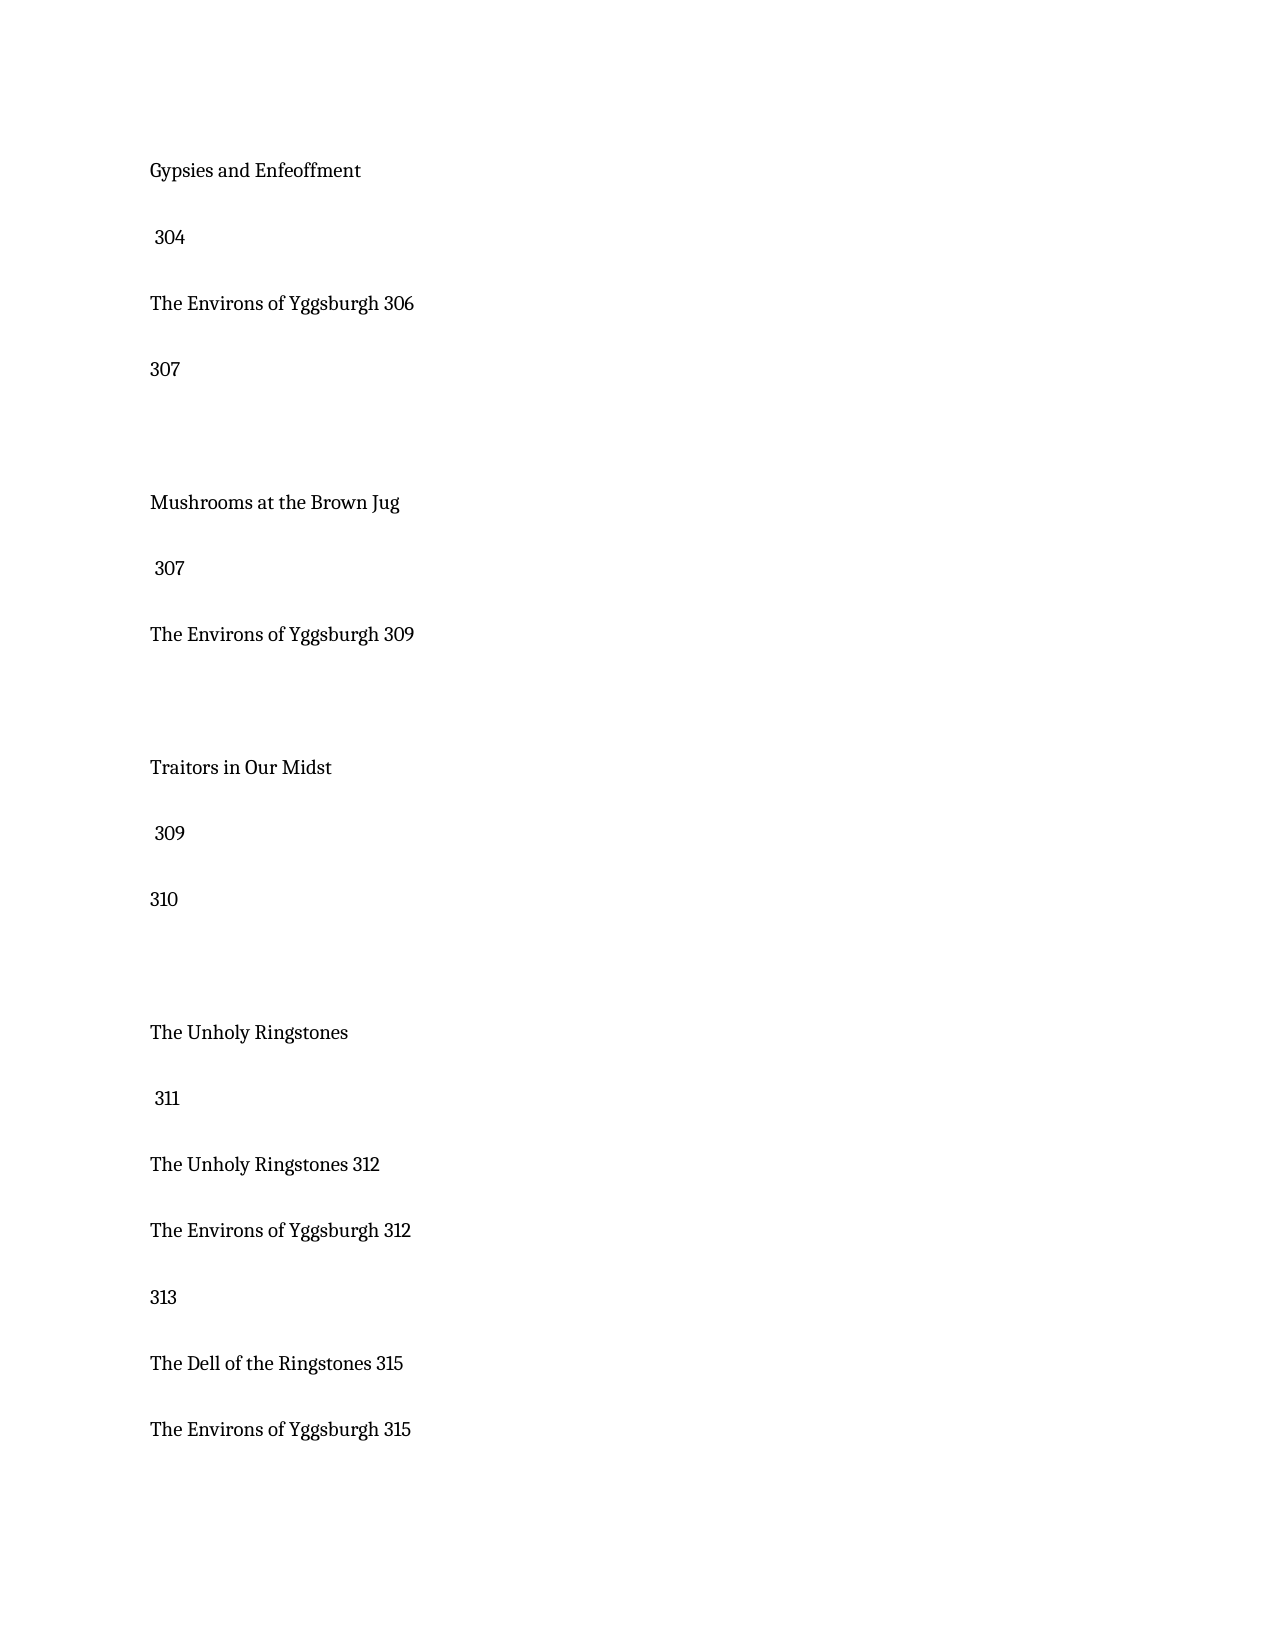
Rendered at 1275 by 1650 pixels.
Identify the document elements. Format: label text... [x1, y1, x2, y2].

text The Environs of Yggsburgh 306 [150, 282, 1125, 317]
text 307 [150, 547, 1125, 582]
text 310 [150, 879, 1125, 914]
text 304 [150, 216, 1125, 251]
text The Environs of Yggsburgh 312 [150, 1210, 1125, 1245]
text The Unholy Ringstones 312 [150, 1144, 1125, 1179]
text The Environs of Yggsburgh 309 [150, 614, 1125, 649]
text 309 [150, 812, 1125, 847]
text 307 [150, 349, 1125, 384]
text 313 [150, 1276, 1125, 1311]
text 311 [150, 1077, 1125, 1112]
text The Dell of the Ringstones 315 [150, 1342, 1125, 1377]
text The Environs of Yggsburgh 315 [150, 1409, 1125, 1444]
